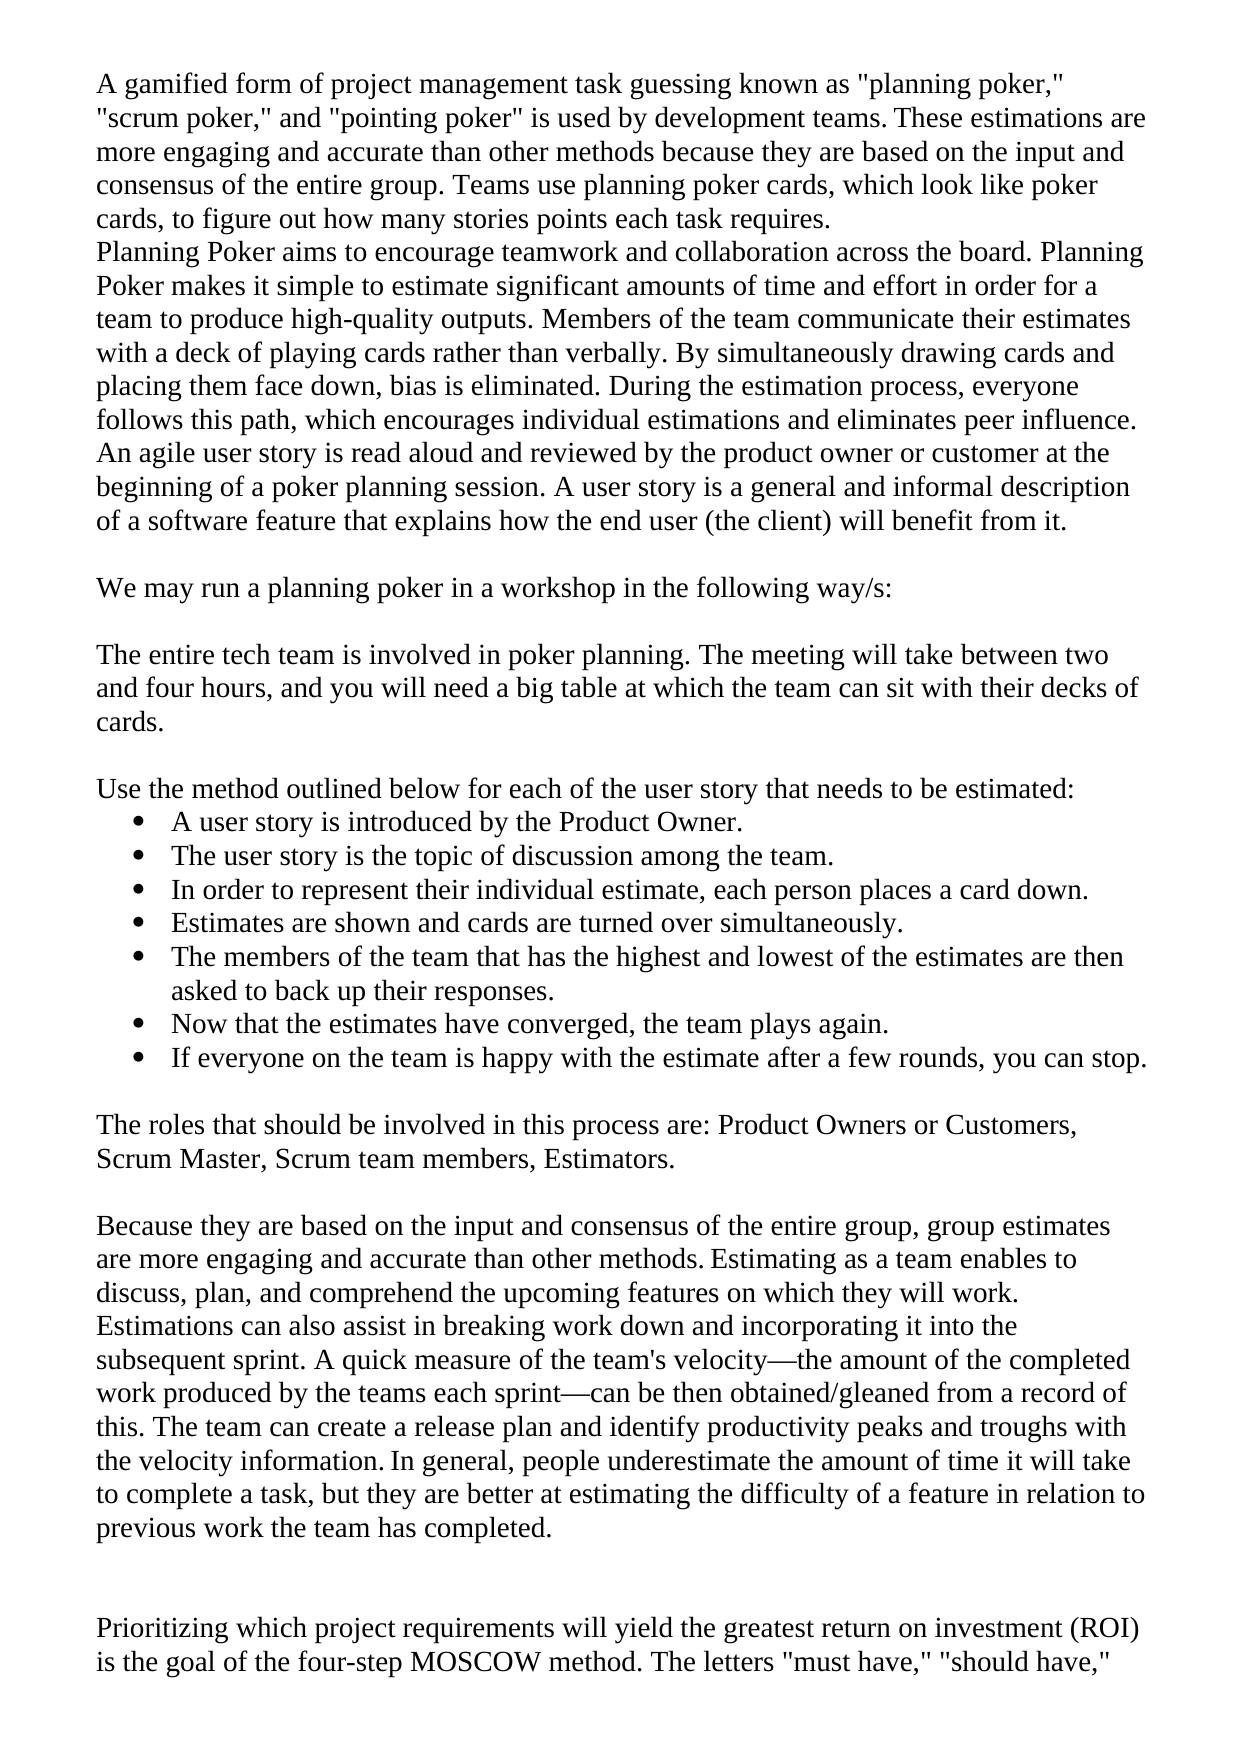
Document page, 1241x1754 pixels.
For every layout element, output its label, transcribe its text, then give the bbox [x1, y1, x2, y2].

text A gamified form of project management task guessing known as "planning poker," "scrum poker," and "pointing poker" is used by development teams. These estimations are more engaging and accurate than other methods because they are based on the input and consensus of the entire group. Teams use planning poker cards, which look like poker cards, to figure out how many stories points each task requires. [96, 67, 1148, 234]
text Planning Poker aims to encourage teamwork and collaboration across the board. Planning Poker makes it simple to estimate significant amounts of time and effort in order for a team to produce high-quality outputs. Members of the team communicate their estimates with a deck of playing cards rather than verbally. By simultaneously drawing cards and placing them face down, bias is eliminated. During the estimation process, everyone follows this path, which encourages individual estimations and eliminates peer influence. [96, 234, 1148, 436]
list If everyone on the team is happy with the estimate after a few rounds, you can stop. [133, 1040, 1148, 1074]
list Estimates are shown and cards are turned over simultaneously. [133, 906, 1148, 939]
list A user story is introduced by the Product Owner. [133, 804, 1148, 838]
list In order to represent their individual estimate, each person places a card down. [133, 872, 1148, 906]
list Now that the estimates have converged, the team plays again. [133, 1006, 1148, 1040]
text Because they are based on the input and consensus of the entire group, group estimates are more engaging and accurate than other methods. Estimating as a team enables to discuss, plan, and comprehend the upcoming features on which they will work. Estimations can also assist in breaking work down and incorporating it into the subsequent sprint. A quick measure of the team's velocity—the amount of the completed work produced by the teams each sprint—can be then obtained/gleaned from a record of this. The team can create a release plan and identify productivity peaks and troughs with the velocity information. In general, people underestimate the amount of time it will take to complete a task, but they are better at estimating the difficulty of a feature in relation to previous work the team has completed. [96, 1208, 1148, 1543]
list The members of the team that has the highest and lowest of the estimates are then asked to back up their responses. [133, 939, 1148, 1006]
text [96, 1610, 1148, 1677]
text Use the method outlined below for each of the user story that needs to be estimated: [96, 771, 1148, 804]
text The roles that should be involved in this process are: Product Owners or Customers, Scrum Master, Scrum team members, Estimators. [96, 1107, 1148, 1174]
text An agile user story is read aloud and reviewed by the product owner or customer at the beginning of a poker planning session. A user story is a general and informal description of a software feature that explains how the end user (the client) will benefit from it. [96, 436, 1148, 536]
text The entire tech team is involved in poker planning. The meeting will take between two and four hours, and you will need a big table at which the team can sit with their decks of cards. [96, 637, 1148, 737]
text We may run a planning poker in a workshop in the following way/s: [96, 570, 1148, 603]
list The user story is the topic of discussion among the team. [133, 838, 1148, 872]
